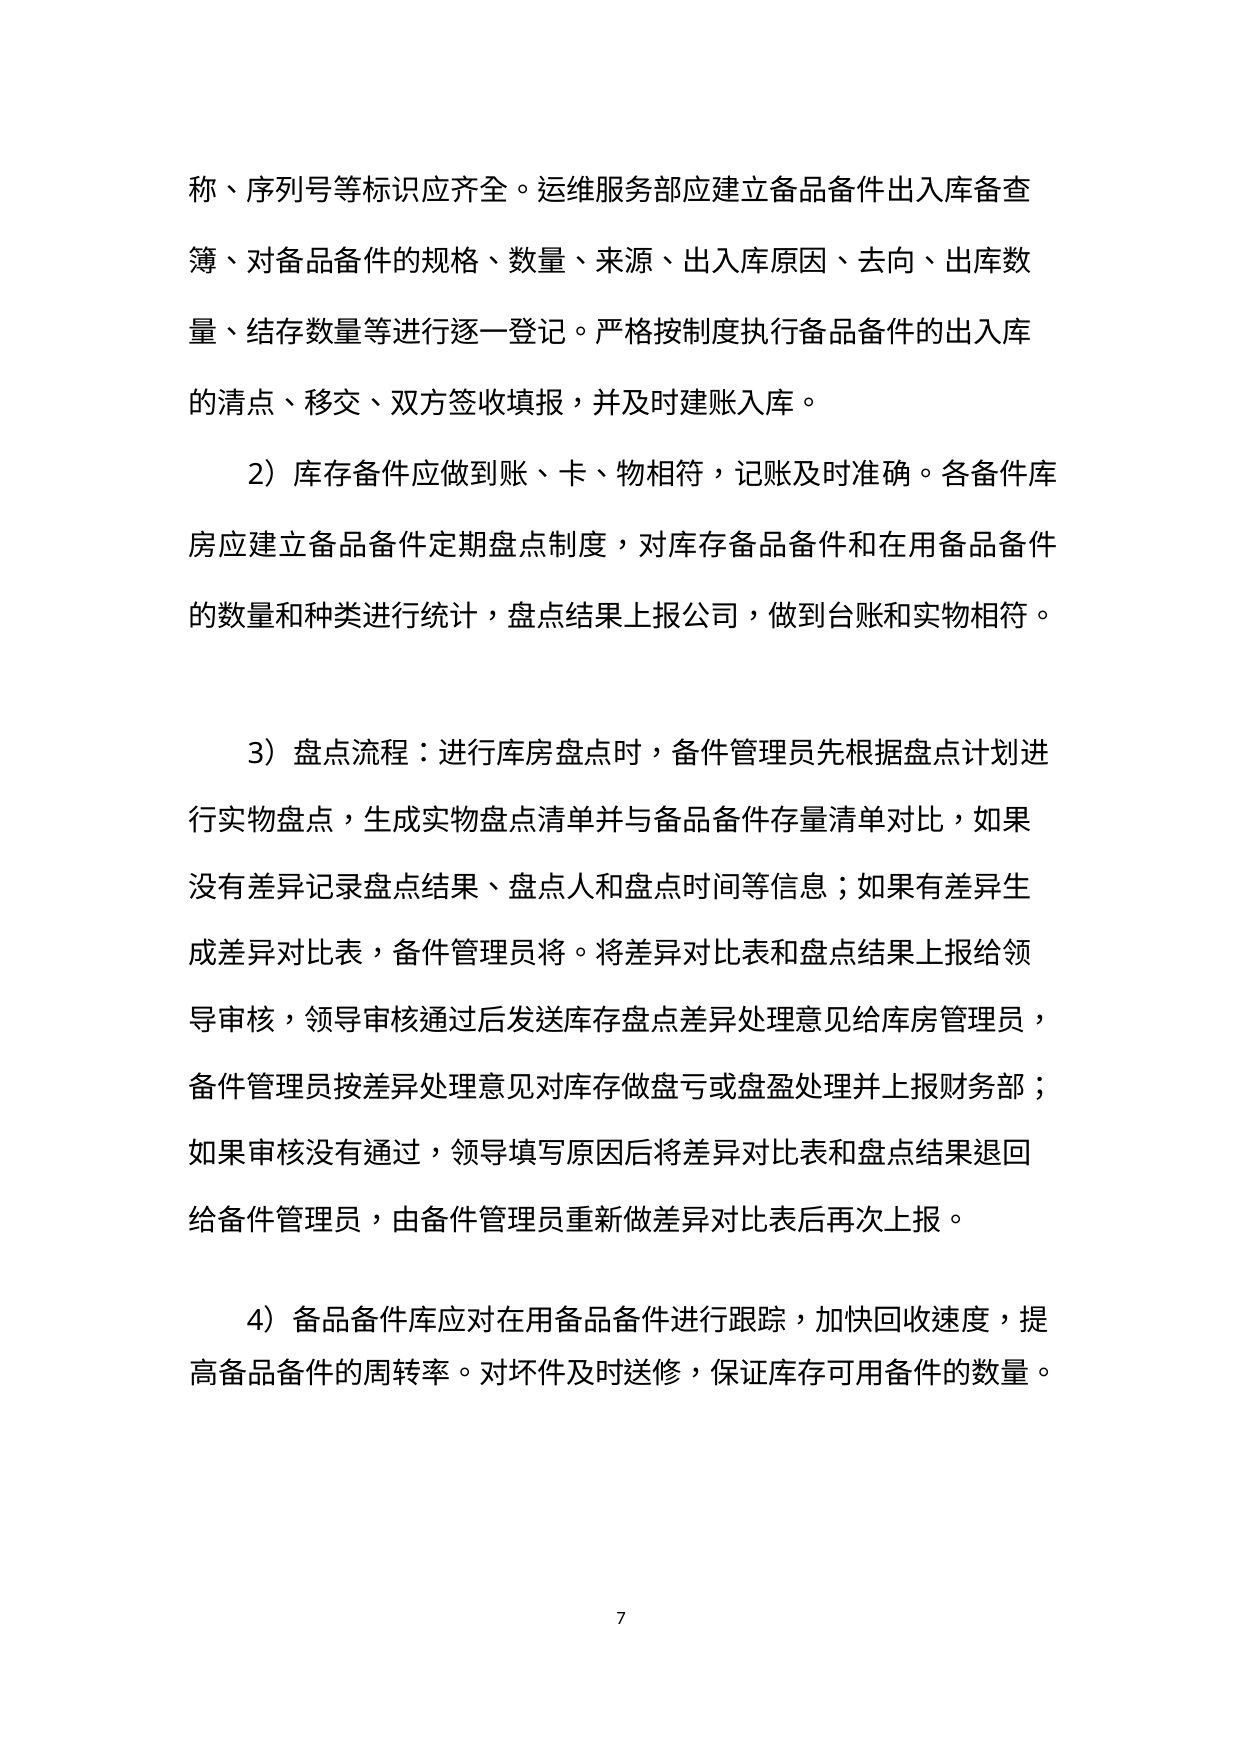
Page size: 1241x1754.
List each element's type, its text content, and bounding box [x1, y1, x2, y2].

text 2）库存备件应做到账、卡、物相符，记账及时准确。各备件库房应建立备品备件定期盘点制度，对库存备品备件和在用备品备件的数量和种类进行统计，盘点结果上报公司，做到台账和实物相符。 [189, 453, 1058, 635]
text 称、序列号等标识应齐全。运维服务部应建立备品备件出入库备查簿、对备品备件的规格、数量、来源、出入库原因、去向、出库数量、结存数量等进行逐一登记。严格按制度执行备品备件的出入库的清点、移交、双方签收填报，并及时建账入库。 [188, 169, 1033, 422]
text 3）盘点流程：进行库房盘点时，备件管理员先根据盘点计划进行实物盘点，生成实物盘点清单并与备品备件存量清单对比，如果没有差异记录盘点结果、盘点人和盘点时间等信息；如果有差异生成差异对比表，备件管理员将。将差异对比表和盘点结果上报给领导审核，领导审核通过后发送库存盘点差异处理意见给库房管理员，备件管理员按差异处理意见对库存做盘亏或盘盈处理并上报财务部；如果审核没有通过，领导填写原因后将差异对比表和盘点结果退回给备件管理员，由备件管理员重新做差异对比表后再次上报。 [189, 732, 1056, 1239]
text 4）备品备件库应对在用备品备件进行跟踪，加快回收速度，提高备品备件的周转率。对坏件及时送修，保证库存可用备件的数量。 [189, 1299, 1058, 1392]
